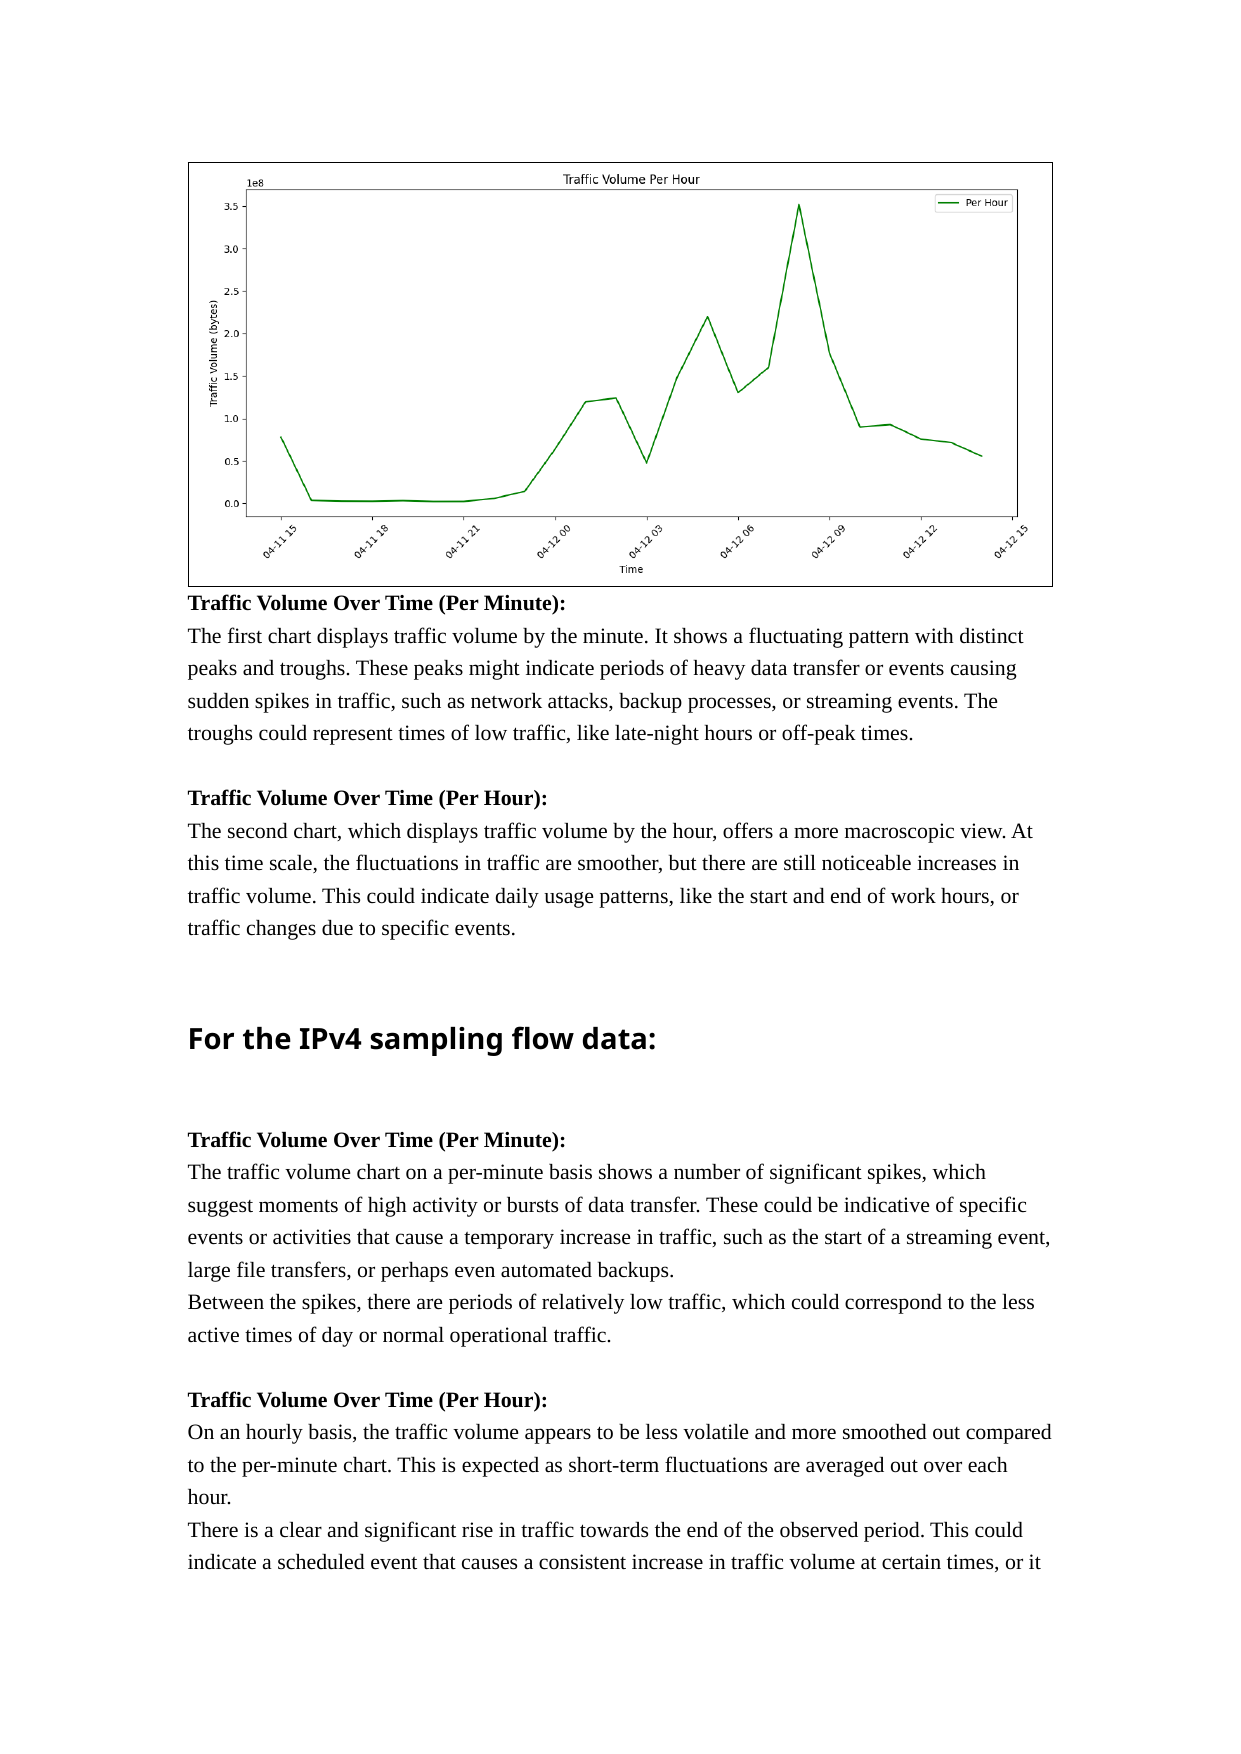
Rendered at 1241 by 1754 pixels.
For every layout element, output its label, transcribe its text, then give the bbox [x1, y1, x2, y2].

subtitle For the IPv4 sampling flow data: [187, 1006, 1053, 1071]
text The first chart displays traffic volume by the minute. It shows a fluctuating pattern with distinct peaks and troughs. These peaks might indicate periods of heavy data transfer or events causing sudden spikes in traffic, such as network attacks, backup processes, or streaming events. The troughs could represent times of low traffic, like late-night hours or off-peak times. [187, 619, 1053, 749]
text Traffic Volume Over Time (Per Minute): [187, 587, 1053, 619]
picture [199, 163, 1042, 585]
text The traffic volume chart on a per-minute basis shows a number of significant spikes, which suggest moments of high activity or bursts of data transfer. These could be indicative of specific events or activities that cause a temporary increase in traffic, such as the start of a streaming event, large file transfers, or perhaps even automated backups. [187, 1156, 1053, 1286]
text Between the spikes, there are periods of relatively low traffic, which could correspond to the less active times of day or normal operational traffic. [187, 1286, 1053, 1351]
text The second chart, which displays traffic volume by the hour, offers a more macroscopic view. At this time scale, the fluctuations in traffic are smoother, but there are still noticeable increases in traffic volume. This could indicate daily usage patterns, like the start and end of work hours, or traffic changes due to specific events. [187, 814, 1053, 944]
text Traffic Volume Over Time (Per Hour): [187, 1383, 1053, 1416]
text On an hourly basis, the traffic volume appears to be less volatile and more smoothed out compared to the per-minute chart. This is expected as short-term fluctuations are averaged out over each hour. [187, 1416, 1053, 1513]
text Traffic Volume Over Time (Per Minute): [187, 1123, 1053, 1156]
table_cell [189, 163, 1052, 586]
text Traffic Volume Over Time (Per Hour): [187, 782, 1053, 814]
